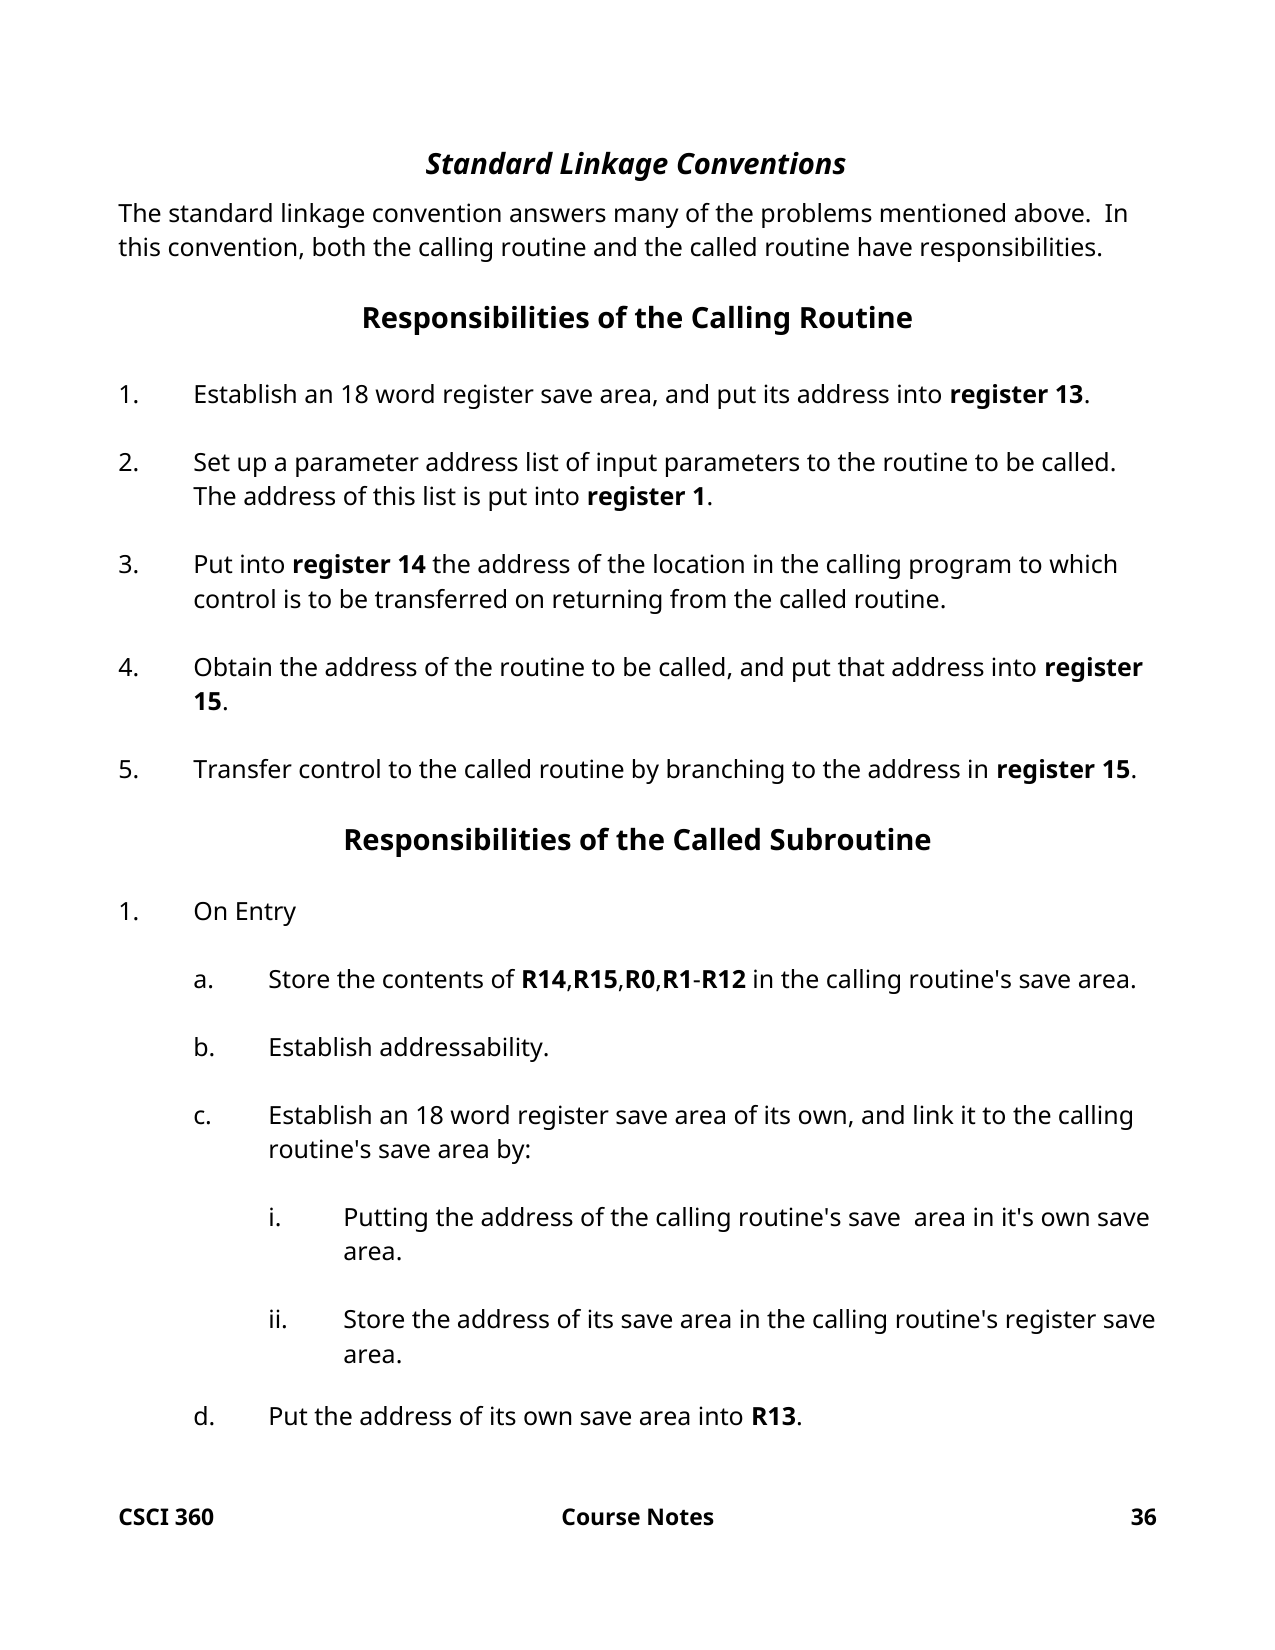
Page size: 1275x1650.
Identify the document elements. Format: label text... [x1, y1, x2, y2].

text Responsibilities of the Calling Routine [118, 297, 1157, 337]
list Obtain the address of the routine to be called, and put that address into register 15. [118, 649, 1157, 717]
list Set up a parameter address list of input parameters to the routine to be called. The address of this list is put into register 1. [118, 445, 1157, 513]
list Transfer control to the called routine by branching to the address in register 15. [118, 752, 1157, 786]
list Establish an 18 word register save area of its own, and link it to the calling routine's save area by: [193, 1098, 1157, 1166]
list Store the contents of R14,R15,R0,R1-R12 in the calling routine's save area. [193, 962, 1157, 996]
subtitle Standard Linkage Conventions [118, 143, 1157, 183]
list Putting the address of the calling routine's save area in it's own save area. [268, 1200, 1157, 1268]
list Establish an 18 word register save area, and put its address into register 13. [118, 377, 1157, 411]
list Put into register 14 the address of the location in the calling program to which control is to be transferred on returning from the called routine. [118, 547, 1157, 615]
list On Entry [118, 893, 1157, 927]
text The standard linkage convention answers many of the problems mentioned above. In this convention, both the calling routine and the called routine have responsibilities. [118, 195, 1157, 263]
list Store the address of its save area in the calling routine's register save area. [268, 1302, 1157, 1370]
list Establish addressability. [193, 1030, 1157, 1064]
list Put the address of its own save area into R13. [193, 1399, 1157, 1433]
text Responsibilities of the Called Subroutine [118, 820, 1157, 859]
